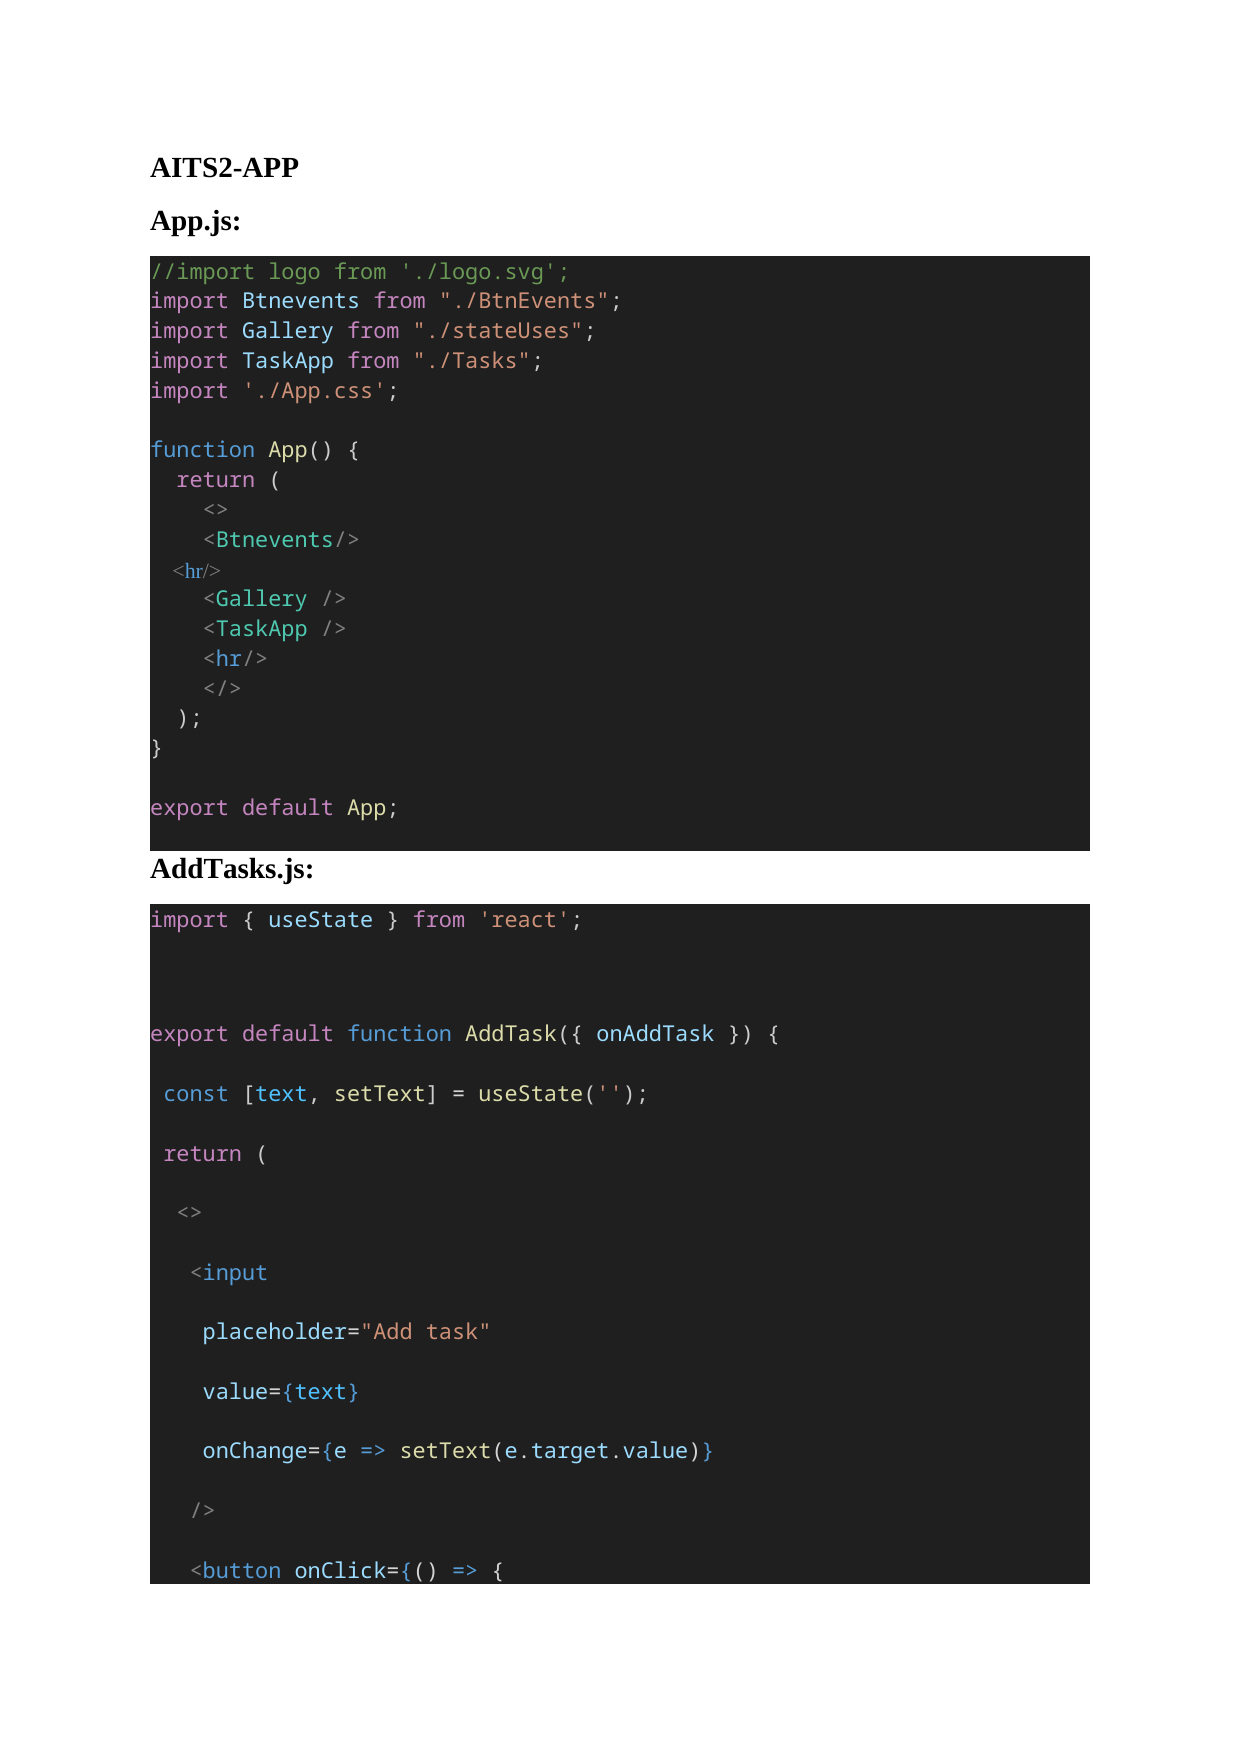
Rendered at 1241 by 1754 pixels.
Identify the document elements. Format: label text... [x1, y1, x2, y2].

text <> [150, 494, 1090, 524]
text ); [150, 702, 1090, 732]
text //import logo from './logo.svg'; [150, 256, 1090, 285]
text AddTasks.js: [150, 851, 1090, 885]
text export default function AddTask({ onAddTask }) { [150, 1018, 1090, 1048]
text import TaskApp from "./Tasks"; [150, 345, 1090, 375]
text /> [150, 1495, 1090, 1525]
text import Gallery from "./stateUses"; [150, 315, 1090, 345]
text function App() { [150, 434, 1090, 464]
text </> [150, 673, 1090, 702]
text <input [150, 1257, 1090, 1287]
text } [150, 732, 1090, 762]
text import { useState } from 'react'; [150, 904, 1090, 934]
text import './App.css'; [150, 375, 1090, 404]
text <> [150, 1197, 1090, 1227]
text const [text, setText] = useState(''); [150, 1078, 1090, 1108]
text AITS2-APP [150, 150, 1090, 183]
text import Btnevents from "./BtnEvents"; [150, 285, 1090, 315]
text <TaskApp /> [150, 613, 1090, 643]
text App.js: [150, 203, 1090, 236]
text value={text} [150, 1376, 1090, 1406]
text placeholder="Add task" [150, 1316, 1090, 1346]
text <hr/> [150, 553, 1090, 583]
text <Btnevents/> [150, 524, 1090, 553]
text export default App; [150, 792, 1090, 822]
text onChange={e => setText(e.target.value)} [150, 1436, 1090, 1465]
text return ( [150, 1138, 1090, 1167]
text <hr/> [150, 643, 1090, 673]
text <button onClick={() => { [150, 1555, 1090, 1584]
text return ( [150, 464, 1090, 494]
text <Gallery /> [150, 583, 1090, 613]
